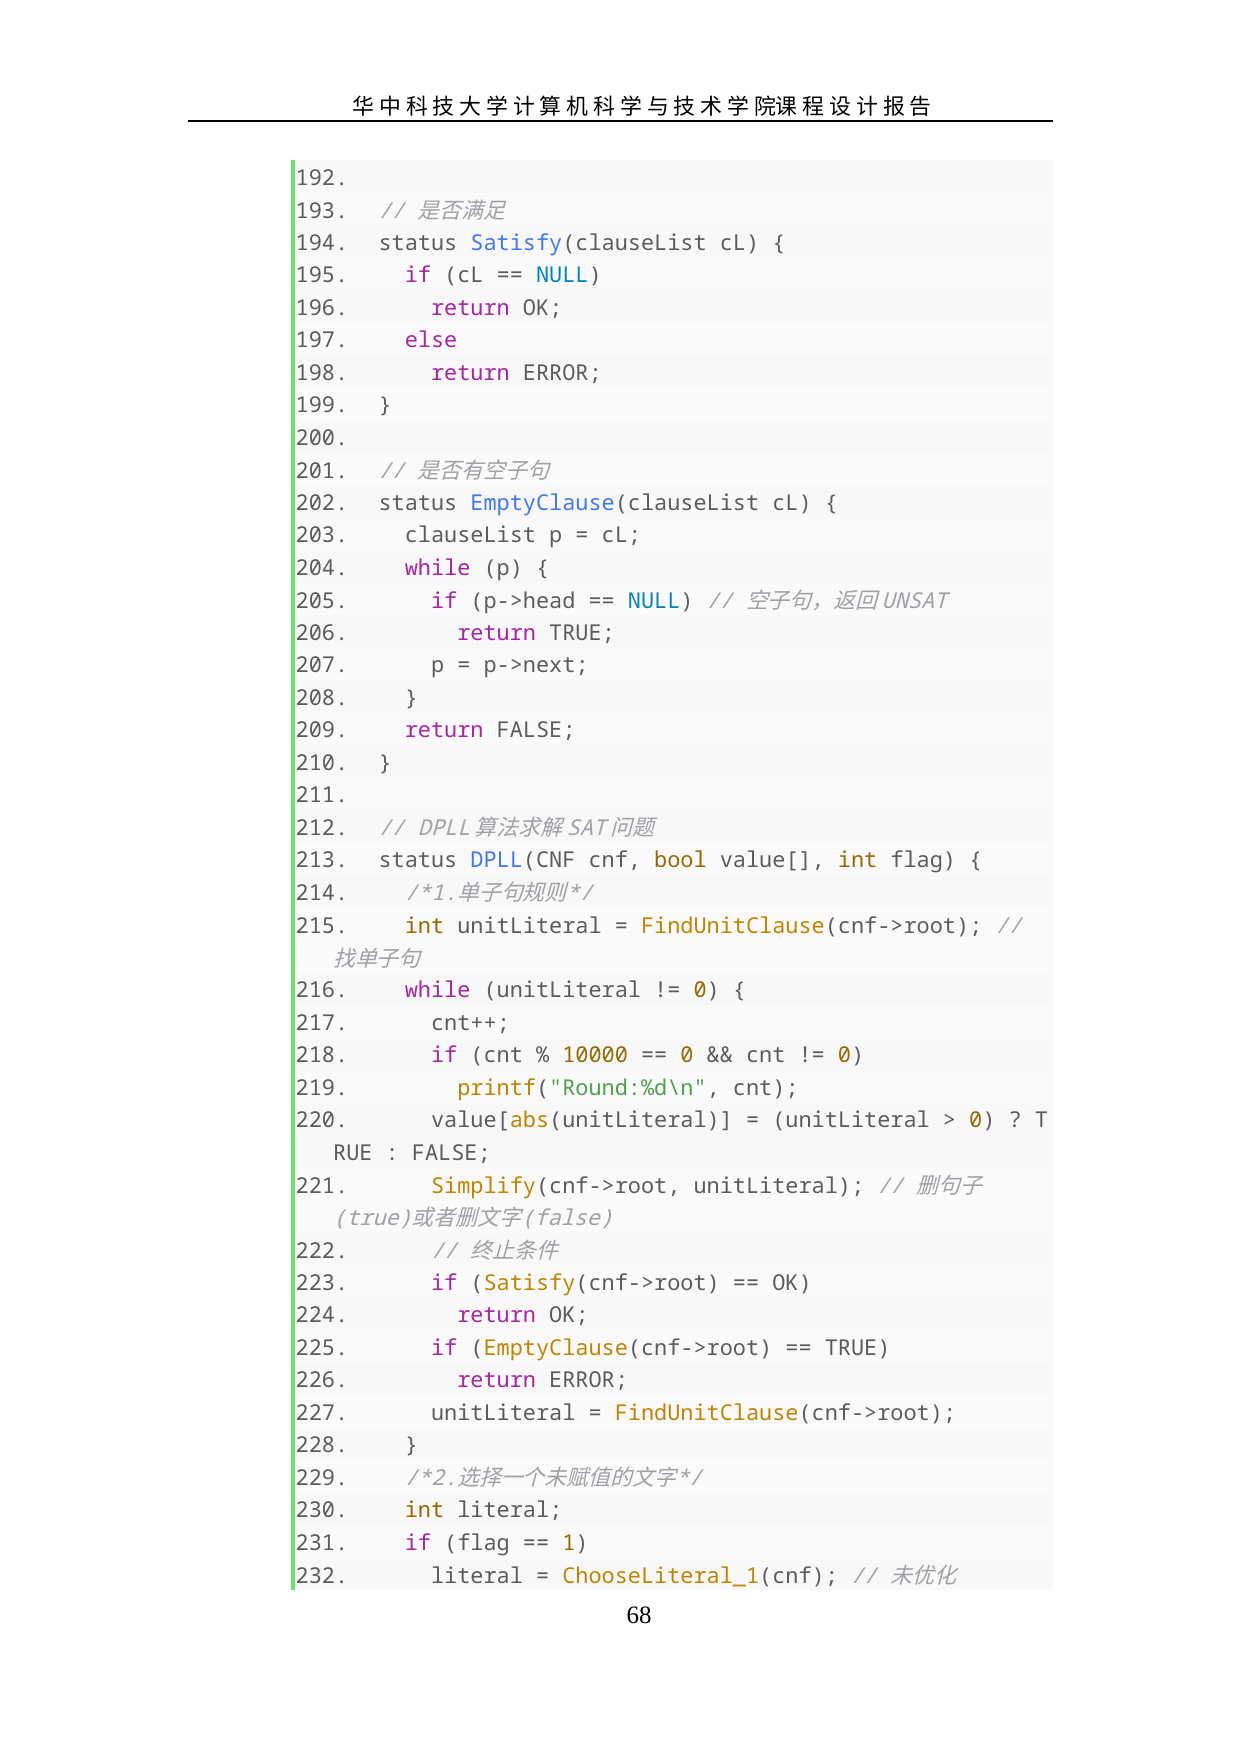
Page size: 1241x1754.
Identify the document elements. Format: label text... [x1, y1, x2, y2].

list if (p->head == NULL) // 空子句，返回UNSAT [295, 583, 1053, 615]
list Simplify(cnf->root, unitLiteral); // 删句子(true)或者删文字(false) [295, 1168, 1053, 1233]
list return OK; [295, 1298, 1053, 1330]
list cnt++; [295, 1005, 1053, 1038]
list // 是否满足 [295, 193, 1053, 225]
list // 终止条件 [295, 1233, 1053, 1265]
list if (cnt % 10000 == 0 && cnt != 0) [295, 1038, 1053, 1070]
list /*1.单子句规则*/ [295, 875, 1053, 908]
list literal = ChooseLiteral_1(cnf); // 未优化 [295, 1558, 1053, 1590]
list status DPLL(CNF cnf, bool value[], int flag) { [295, 843, 1053, 875]
list unitLiteral = FindUnitClause(cnf->root); [295, 1395, 1053, 1428]
list value[abs(unitLiteral)] = (unitLiteral > 0) ? TRUE : FALSE; [295, 1103, 1053, 1168]
list return TRUE; [295, 615, 1053, 648]
list p = p->next; [295, 648, 1053, 680]
list else [295, 323, 1053, 355]
list printf("Round:%d\n", cnt); [295, 1070, 1053, 1103]
list while (unitLiteral != 0) { [295, 973, 1053, 1005]
list if (cL == NULL) [295, 258, 1053, 290]
list if (flag == 1) [295, 1525, 1053, 1558]
list return OK; [295, 290, 1053, 323]
list int unitLiteral = FindUnitClause(cnf->root); // 找单子句 [295, 908, 1053, 973]
list if (Satisfy(cnf->root) == OK) [295, 1265, 1053, 1298]
list return ERROR; [295, 1363, 1053, 1395]
list // DPLL算法求解SAT问题 [295, 810, 1053, 843]
list } [295, 745, 1053, 778]
list return FALSE; [295, 713, 1053, 745]
list // 是否有空子句 [295, 453, 1053, 485]
list } [295, 680, 1053, 713]
list if (EmptyClause(cnf->root) == TRUE) [295, 1330, 1053, 1363]
list status Satisfy(clauseList cL) { [295, 225, 1053, 258]
list while (p) { [295, 550, 1053, 583]
list /*2.选择一个未赋值的文字*/ [295, 1460, 1053, 1493]
list status EmptyClause(clauseList cL) { [295, 485, 1053, 518]
list clauseList p = cL; [295, 518, 1053, 550]
list return ERROR; [295, 355, 1053, 388]
list int literal; [295, 1493, 1053, 1525]
list } [295, 1428, 1053, 1460]
list } [295, 388, 1053, 420]
